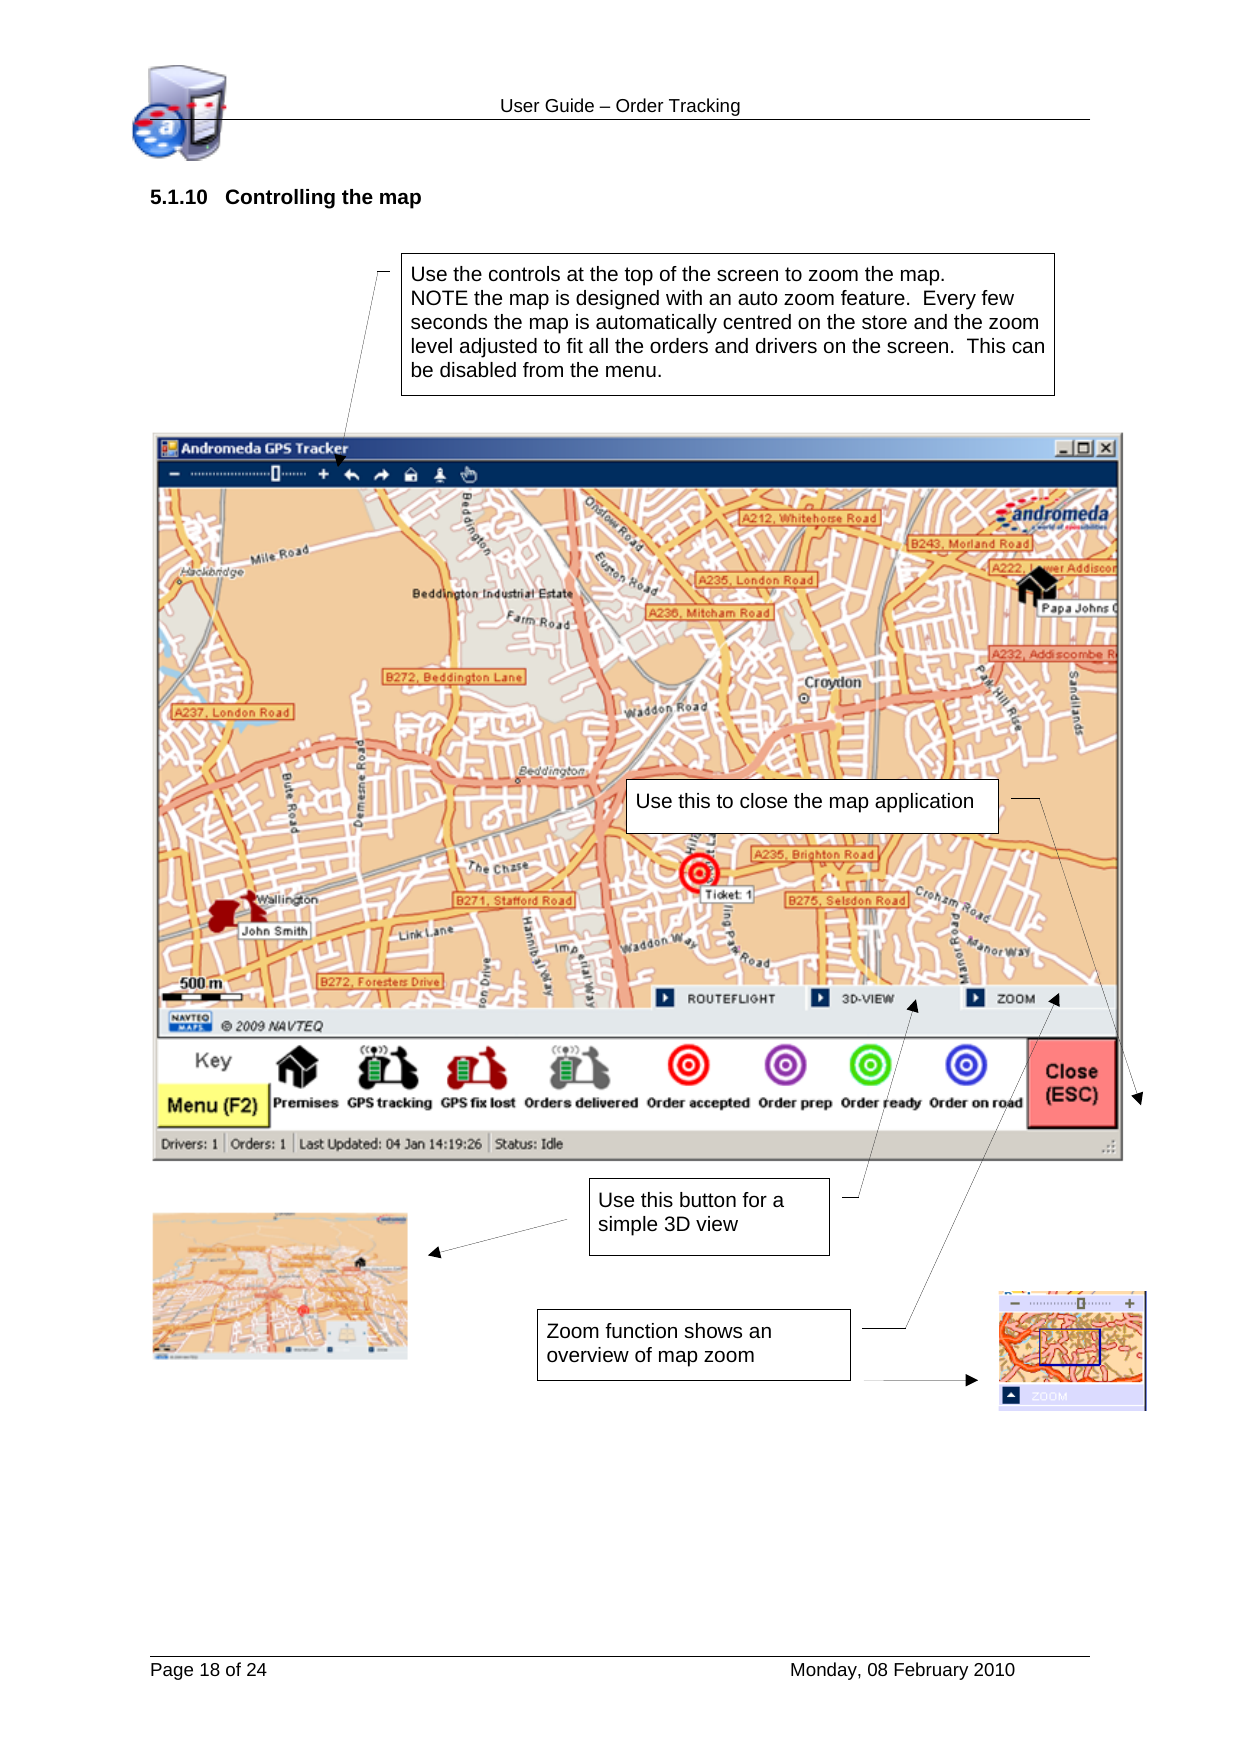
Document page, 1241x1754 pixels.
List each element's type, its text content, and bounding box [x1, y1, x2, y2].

picture [150, 430, 1125, 1164]
picture [150, 1211, 411, 1363]
picture [998, 1291, 1147, 1410]
subtitle Controlling the map [150, 150, 1090, 208]
picture [131, 65, 227, 161]
